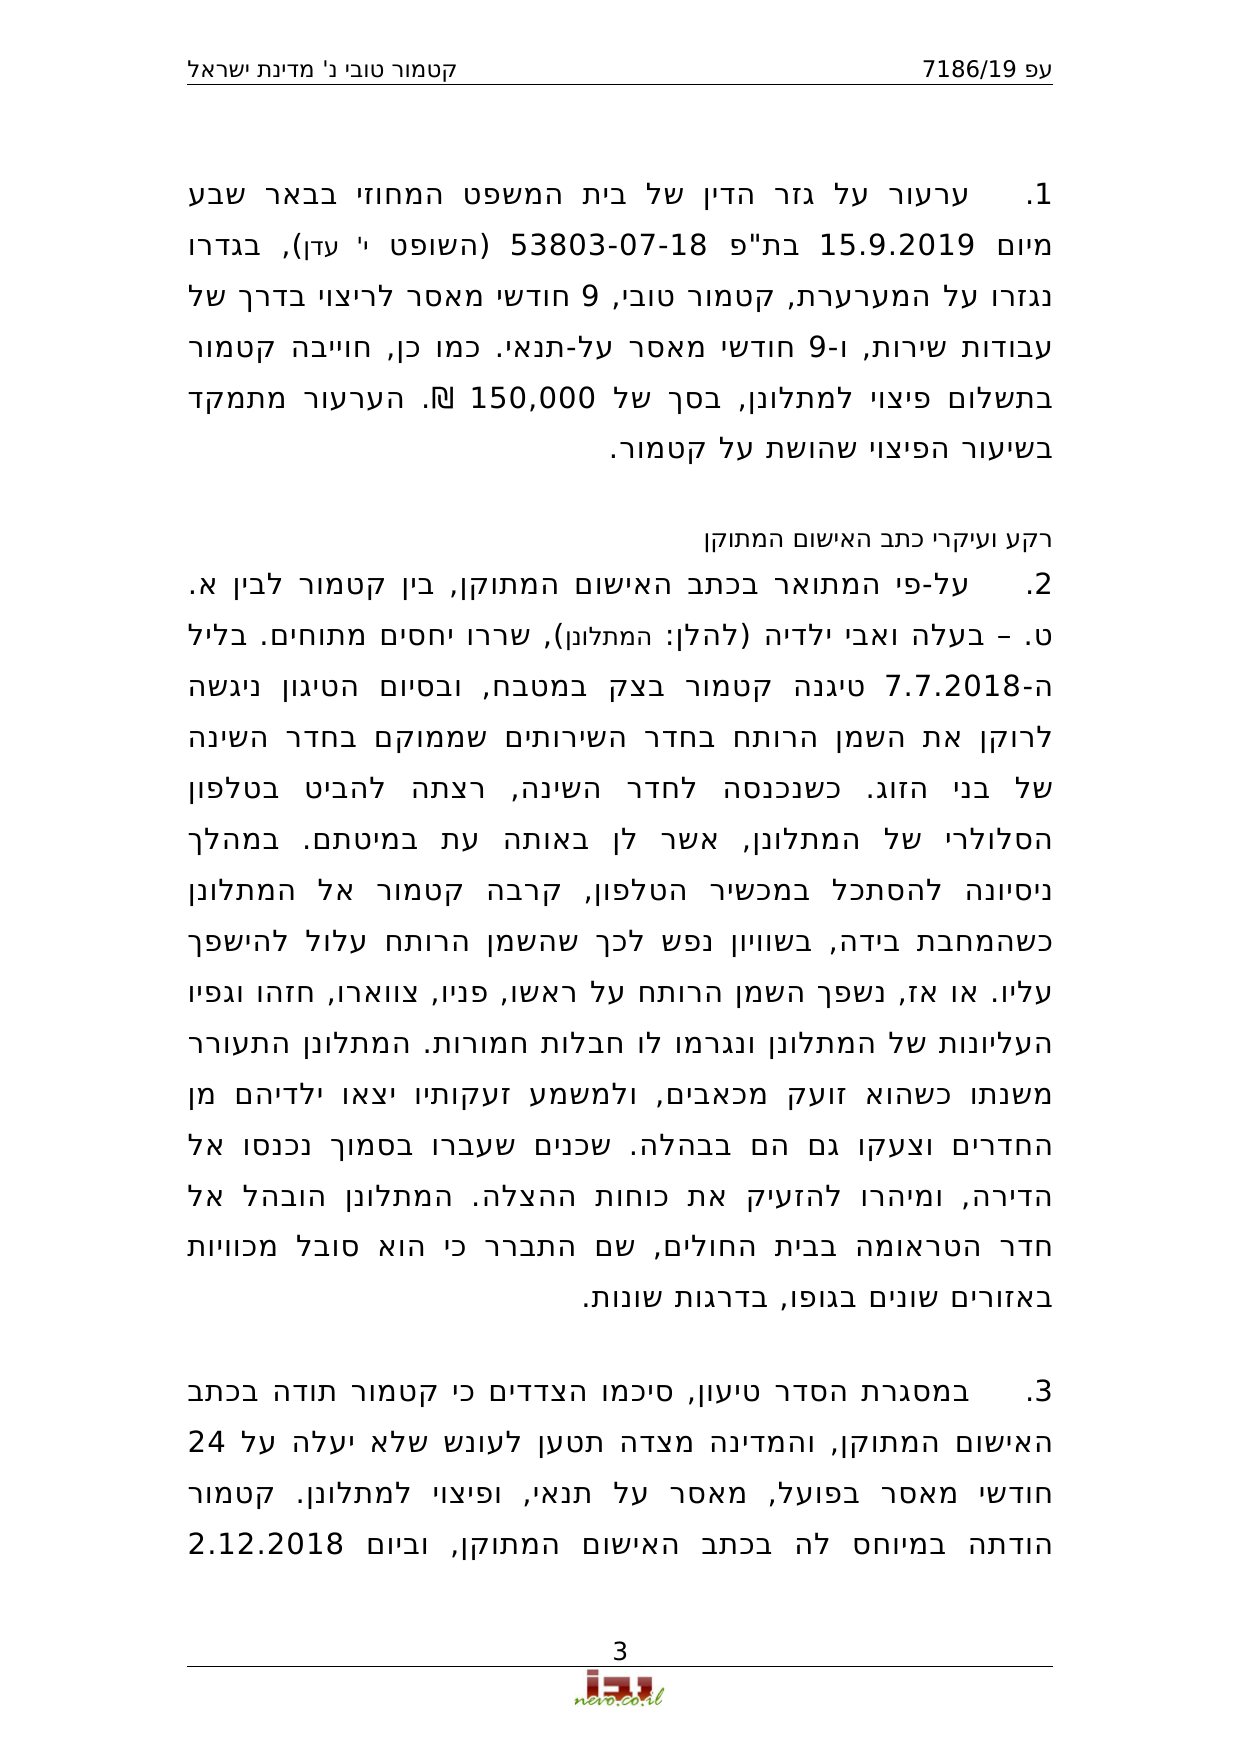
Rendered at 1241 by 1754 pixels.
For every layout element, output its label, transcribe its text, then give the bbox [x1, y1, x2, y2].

text 2. על-פי המתואר בכתב האישום המתוקן, בין קטמור לבין א.ט. – בעלה ואבי ילדיה (להלן: המתלונן), שררו יחסים מתוחים. בליל ה-7.7.2018 טיגנה קטמור בצק במטבח, ובסיום הטיגון ניגשה לרוקן את השמן הרותח בחדר השירותים שממוקם בחדר השינה של בני הזוג. כשנכנסה לחדר השינה, רצתה להביט בטלפון הסלולרי של המתלונן, אשר לן באותה עת במיטתם. במהלך ניסיונה להסתכל במכשיר הטלפון, קרבה קטמור אל המתלונן כשהמחבת בידה, בשוויון נפש לכך שהשמן הרותח עלול להישפך עליו. או אז, נשפך השמן הרותח על ראשו, פניו, צווארו, חזהו וגפיו העליונות של המתלונן ונגרמו לו חבלות חמורות. המתלונן התעורר משנתו כשהוא זועק מכאבים, ולמשמע זעקותיו יצאו ילדיהם מן החדרים וצעקו גם הם בבהלה. שכנים שעברו בסמוך נכנסו אל הדירה, ומיהרו להזעיק את כוחות ההצלה. המתלונן הובהל אל חדר הטראומה בבית החולים, שם התברר כי הוא סובל מכוויות באזורים שונים בגופו, בדרגות שונות. [187, 568, 1053, 1315]
text 1. ערעור על גזר הדין של בית המשפט המחוזי בבאר שבע מיום 15.9.2019 בת"פ 53803-07-18 (השופט י' עדן), בגדרו נגזרו על המערערת, קטמור טובי, 9 חודשי מאסר לריצוי בדרך של עבודות שירות, ו-9 חודשי מאסר על-תנאי. כמו כן, חוייבה קטמור בתשלום פיצוי למתלונן, בסך של 150,000 ₪. הערעור מתמקד בשיעור הפיצוי שהושת על קטמור. [187, 177, 1053, 466]
picture [574, 1669, 666, 1707]
text רקע ועיקרי כתב האישום המתוקן [187, 524, 1053, 553]
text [187, 1374, 1053, 1561]
